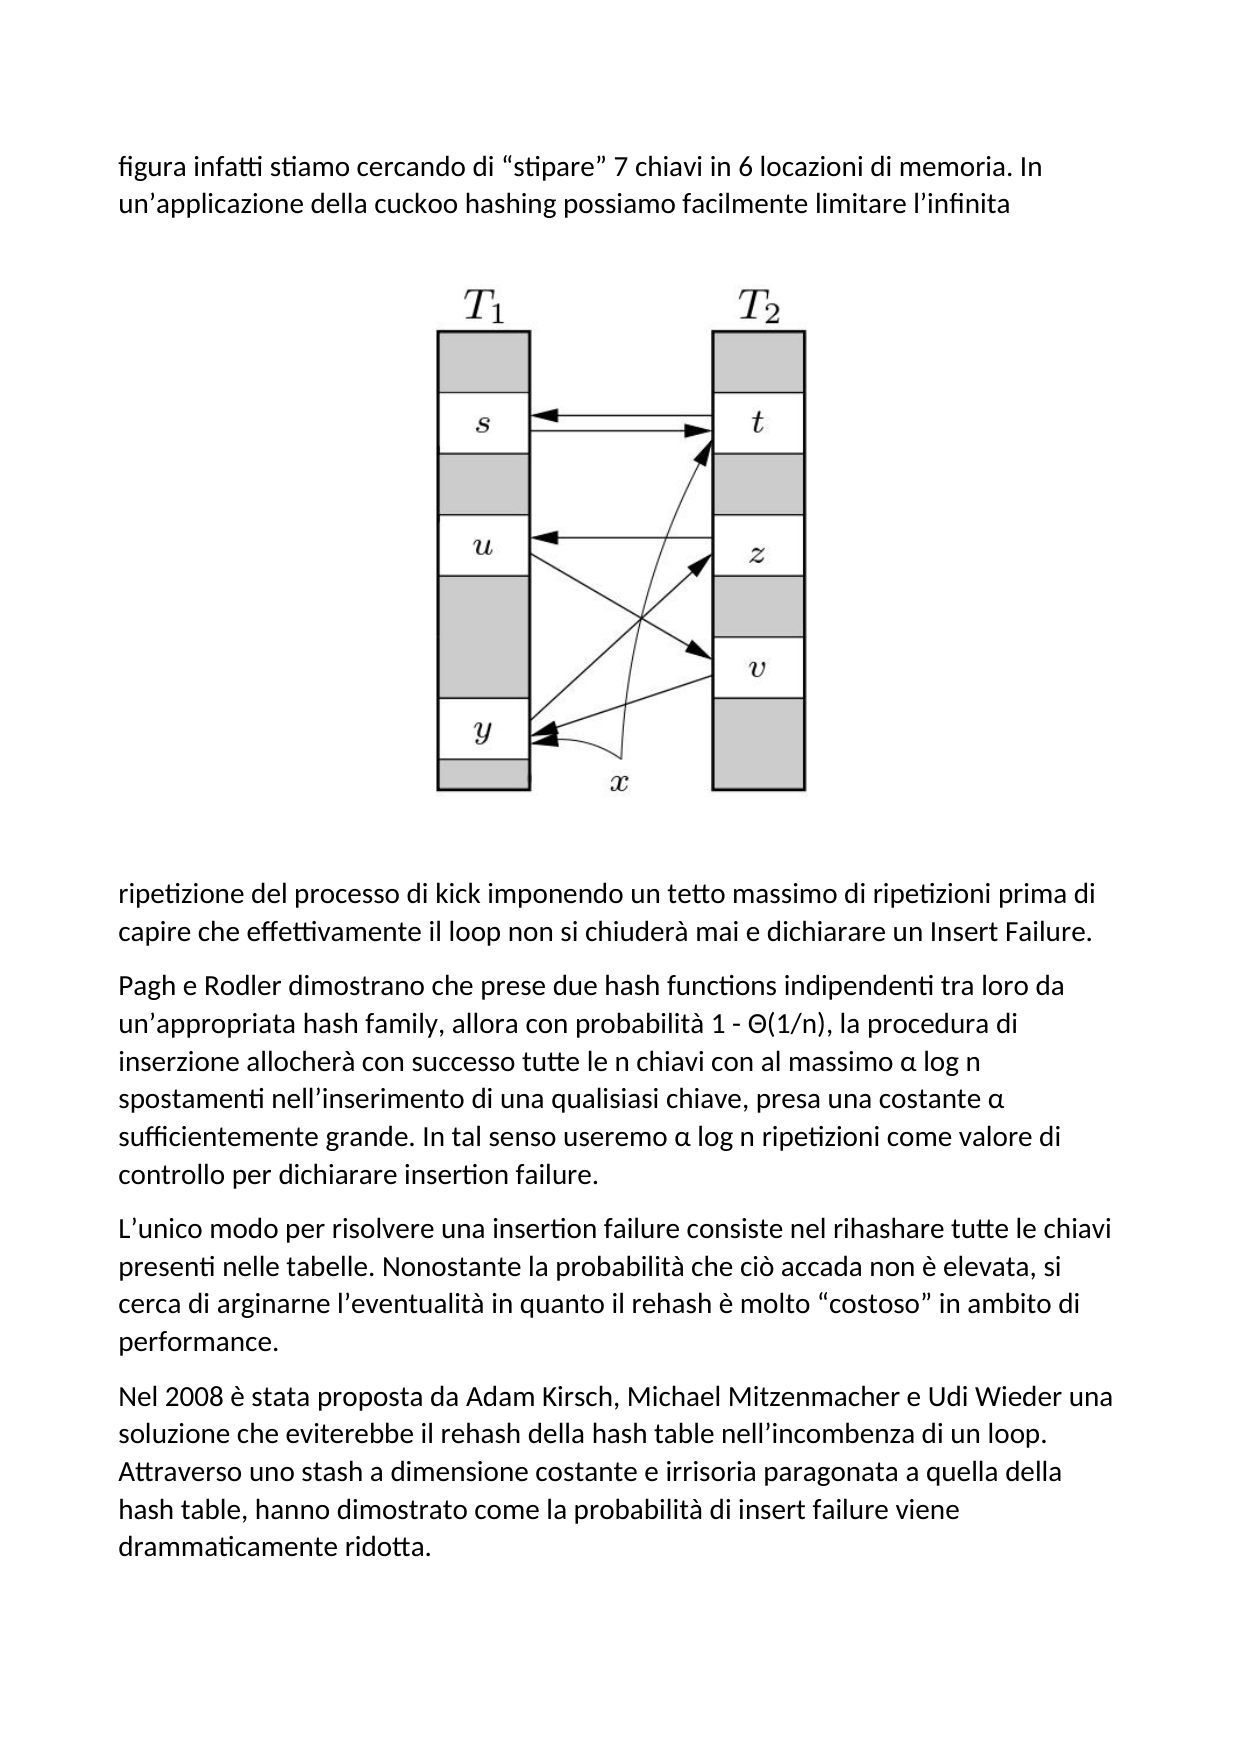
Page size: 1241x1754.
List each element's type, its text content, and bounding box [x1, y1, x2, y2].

text Nel 2008 è stata proposta da Adam Kirsch, Michael Mitzenmacher e Udi Wieder una soluzione che eviterebbe il rehash della hash table nell’incombenza di un loop. Attraverso uno stash a dimensione costante e irrisoria paragonata a quella della hash table, hanno dimostrato come la probabilità di insert failure viene drammaticamente ridotta. [118, 1378, 1122, 1564]
picture [388, 255, 853, 814]
text Pagh e Rodler dimostrano che prese due hash functions indipendenti tra loro da un’appropriata hash family, allora con probabilità 1 - Θ(1/n), la procedura di inserzione allocherà con successo tutte le n chiavi con al massimo α log n spostamenti nell’inserimento di una qualisiasi chiave, presa una costante α sufficientemente grande. In tal senso useremo α log n ripetizioni come valore di controllo per dichiarare insertion failure. [118, 967, 1122, 1191]
text L’unico modo per risolvere una insertion failure consiste nel rihashare tutte le chiavi presenti nelle tabelle. Nonostante la probabilità che ciò accada non è elevata, si cerca di arginarne l’eventualità in quanto il rehash è molto “costoso” in ambito di performance. [118, 1210, 1122, 1359]
